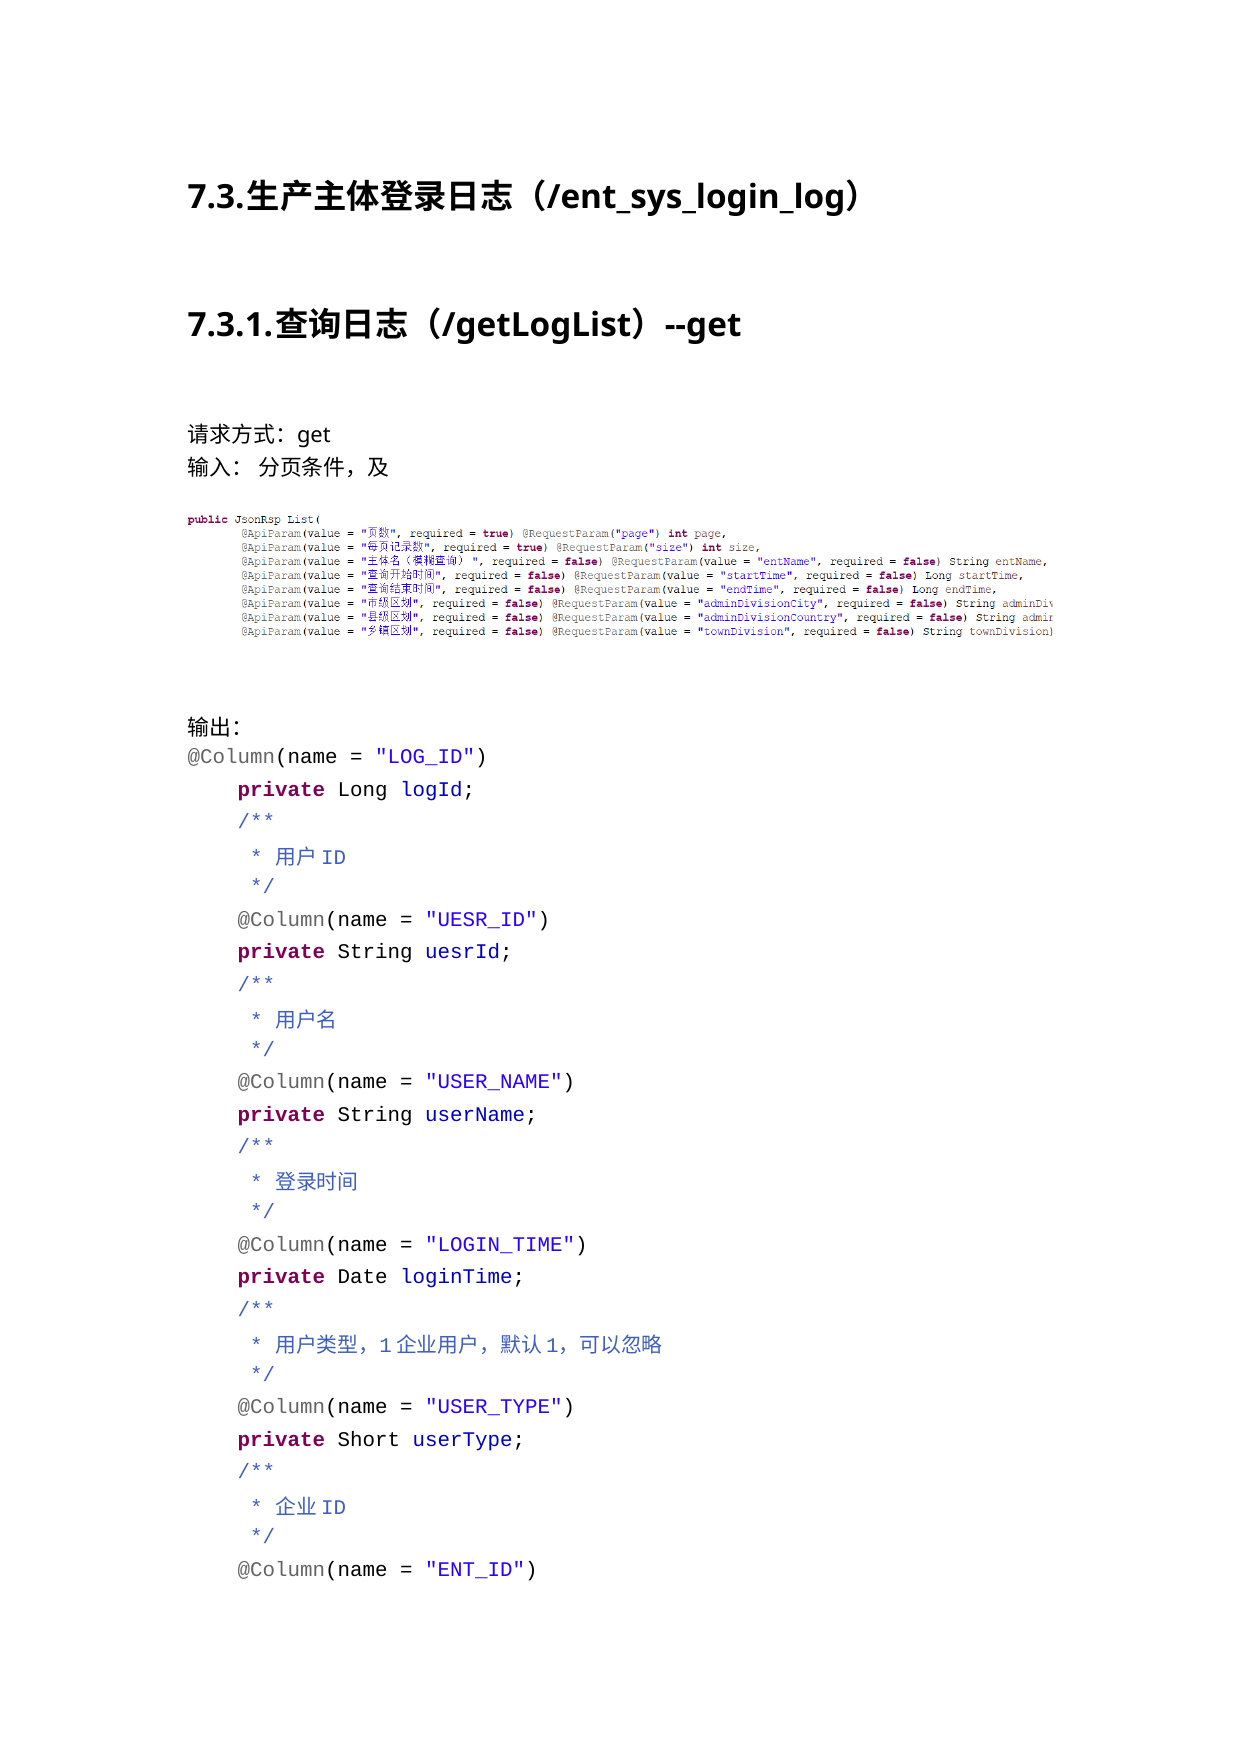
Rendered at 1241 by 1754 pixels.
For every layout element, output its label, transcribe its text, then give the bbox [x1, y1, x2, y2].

text */ [187, 1034, 1053, 1067]
text * 登录时间 [187, 1164, 1053, 1197]
text private Long logId; [187, 774, 1053, 807]
text */ [187, 1522, 1053, 1554]
text /** [187, 1294, 1053, 1327]
text @Column(name = "USER_NAME") [187, 1067, 1053, 1099]
text */ [187, 1359, 1053, 1392]
picture [187, 514, 1053, 648]
text * 企业ID [187, 1489, 1053, 1522]
text private Short userType; [187, 1424, 1053, 1457]
text /** [187, 1457, 1053, 1489]
text private String uesrId; [187, 937, 1053, 969]
text /** [187, 807, 1053, 839]
text @Column(name = "LOGIN_TIME") [187, 1229, 1053, 1262]
text 请求方式：get [187, 417, 1053, 449]
text */ [187, 872, 1053, 904]
text /** [187, 1132, 1053, 1164]
subtitle 查询日志（/getLogList）--get [187, 289, 1053, 354]
text @Column(name = "ENT_ID") [187, 1554, 1053, 1587]
text private String userName; [187, 1099, 1053, 1132]
text @Column(name = "UESR_ID") [187, 904, 1053, 937]
text @Column(name = "LOG_ID") [187, 742, 1053, 774]
text 输入： 分页条件，及 [187, 449, 1053, 482]
text * 用户类型，1企业用户，默认1，可以忽略 [187, 1327, 1053, 1359]
text * 用户名 [187, 1002, 1053, 1034]
text */ [187, 1197, 1053, 1229]
text private Date loginTime; [187, 1262, 1053, 1294]
text * 用户ID [187, 839, 1053, 872]
subtitle 生产主体登录日志（/ent_sys_login_log） [187, 162, 1053, 227]
text 输出： [187, 709, 1053, 742]
text /** [187, 969, 1053, 1002]
text @Column(name = "USER_TYPE") [187, 1392, 1053, 1424]
